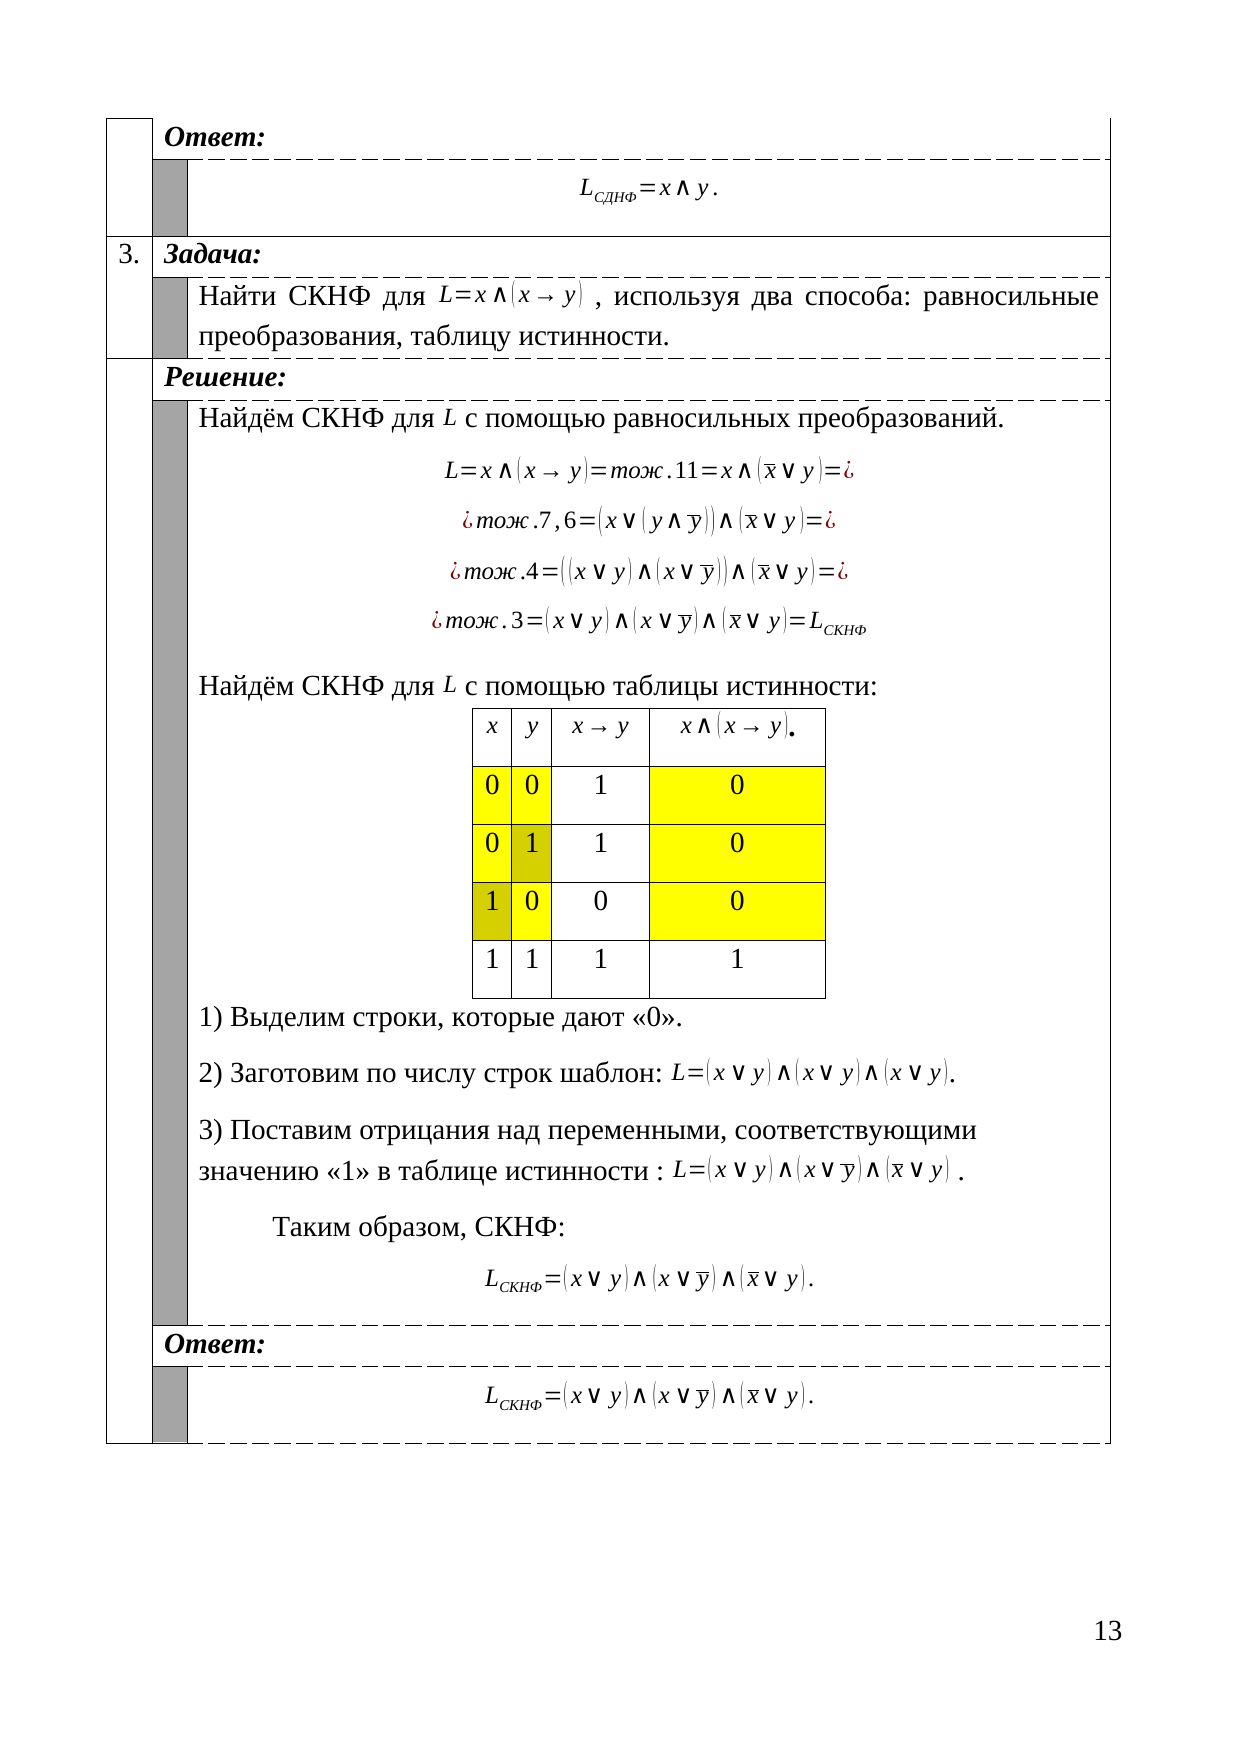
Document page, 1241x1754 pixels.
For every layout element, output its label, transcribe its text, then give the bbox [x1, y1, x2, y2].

table_cell 3. [107, 237, 152, 358]
table_cell Найдём СКНФ для с помощью равносильных преобразований. Найдём СКНФ для с помощью таблицы истинности: 1) Выделим строки, которые дают «0». 2) Заготовим по числу строк шаблон: . 3) Поставим отрицания над переменными, соответствующими значению «1» в таблице истинности : . Таким образом, СКНФ: [188, 400, 1110, 1325]
table_cell [153, 1367, 187, 1442]
table_cell [188, 159, 1110, 236]
table_cell Решение: [153, 358, 1110, 399]
table_cell Найти СКНФ для , используя два способа: равносильные преобразования, таблицу истинности. [188, 277, 1110, 358]
table_cell Задача: [153, 237, 1110, 277]
table_cell [188, 1366, 1110, 1442]
table_cell [153, 160, 187, 236]
table_header Ответ: [153, 118, 1110, 159]
table_cell [153, 278, 187, 358]
table_cell [153, 401, 187, 1325]
table_cell Ответ: [153, 1325, 1110, 1366]
table_header [107, 119, 152, 236]
table_cell [107, 359, 152, 1442]
